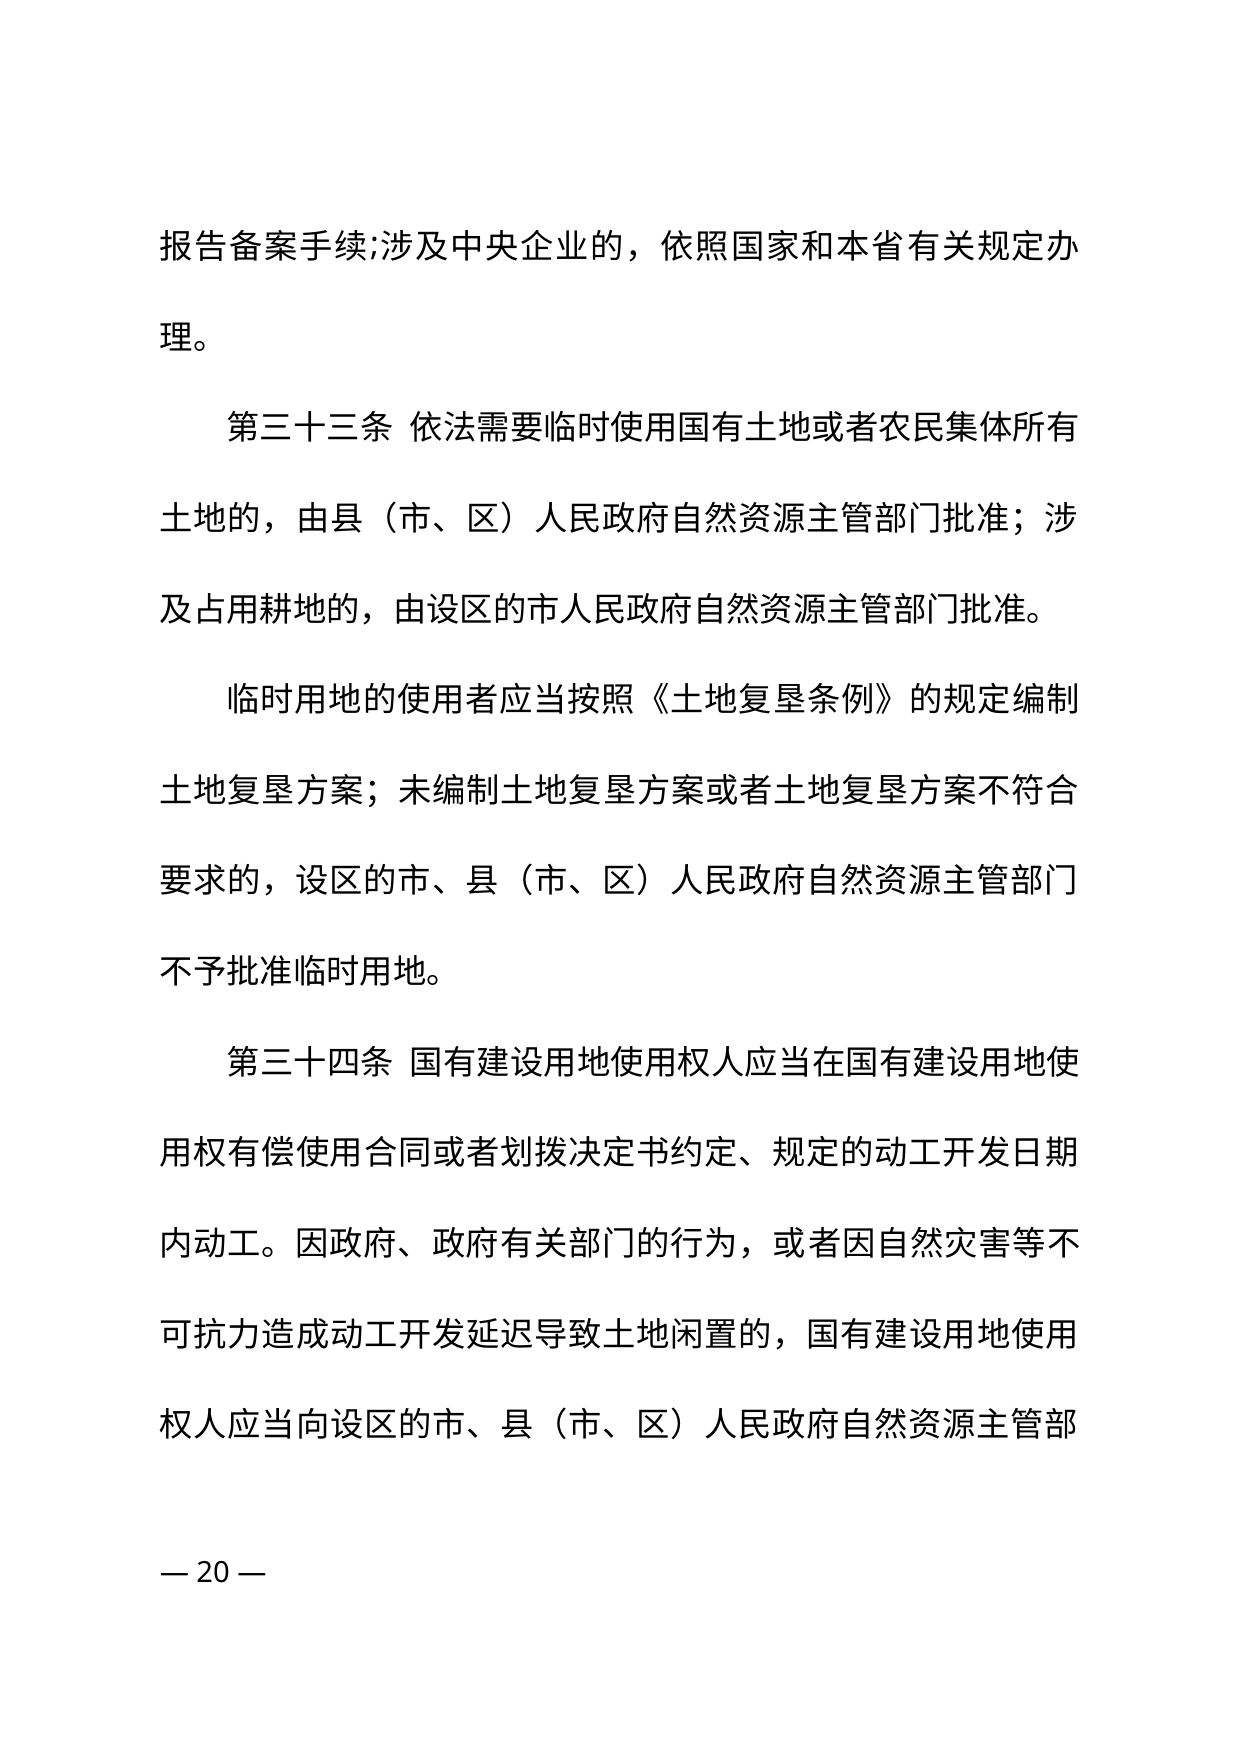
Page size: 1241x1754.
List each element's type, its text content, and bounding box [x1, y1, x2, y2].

text 第三十三条 依法需要临时使用国有土地或者农民集体所有土地的，由县（市、区）人民政府自然资源主管部门批准；涉及占用耕地的，由设区的市人民政府自然资源主管部门批准。 [159, 401, 1081, 673]
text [159, 1036, 1081, 1489]
text 临时用地的使用者应当按照《土地复垦条例》的规定编制土地复垦方案；未编制土地复垦方案或者土地复垦方案不符合要求的，设区的市、县（市、区）人民政府自然资源主管部门不予批准临时用地。 [159, 673, 1081, 1036]
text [159, 220, 1081, 401]
